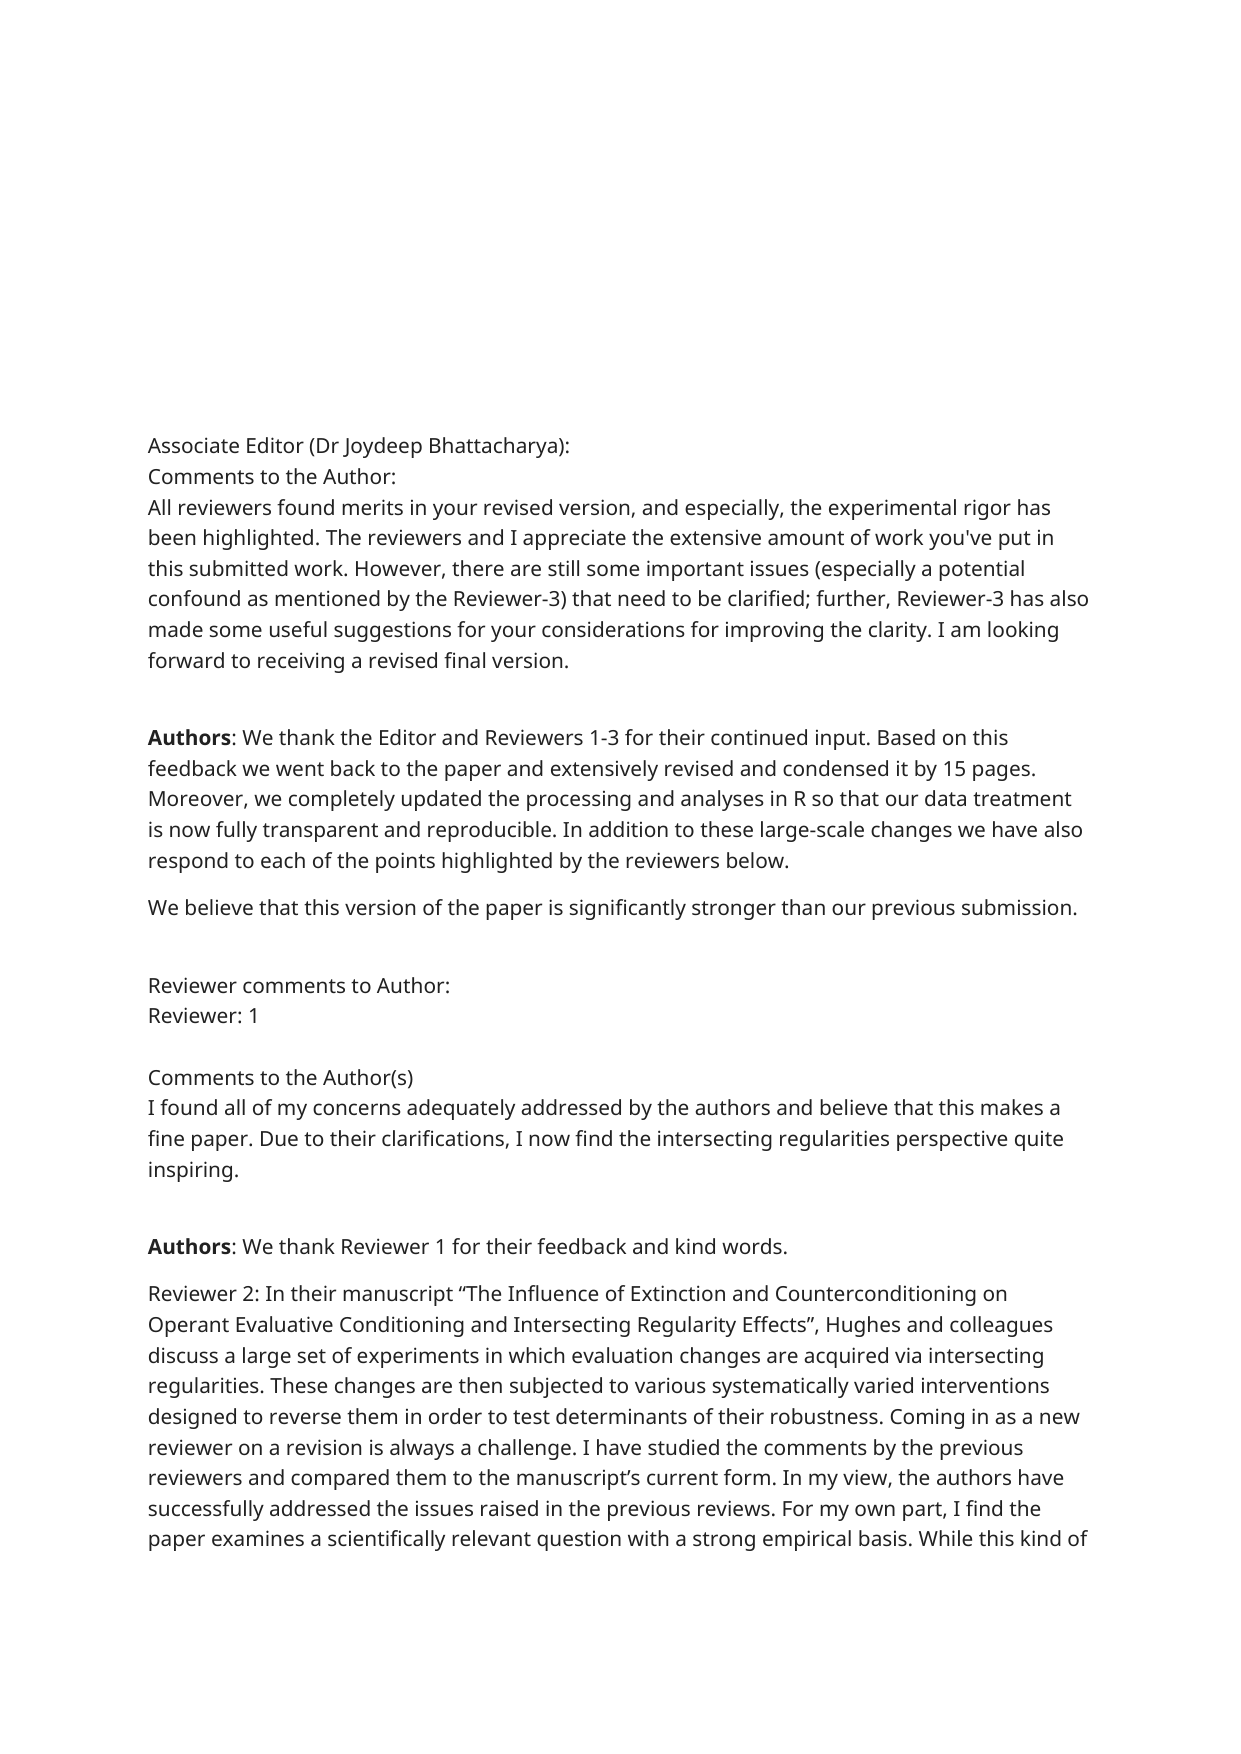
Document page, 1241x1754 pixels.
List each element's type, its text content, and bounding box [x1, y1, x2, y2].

text Associate Editor (Dr Joydeep Bhattacharya): Comments to the Author: All reviewers found merits in your revised version, and especially, the experimental rigor has been highlighted. The reviewers and I appreciate the extensive amount of work you've put in this submitted work. However, there are still some important issues (especially a potential confound as mentioned by the Reviewer-3) that need to be clarified; further, Reviewer-3 has also made some useful suggestions for your considerations for improving the clarity. I am looking forward to receiving a revised final version. [148, 431, 1093, 704]
text We believe that this version of the paper is significantly stronger than our previous submission. [148, 893, 1093, 921]
text Authors: We thank Reviewer 1 for their feedback and kind words. [148, 1232, 1093, 1261]
text Authors: We thank the Editor and Reviewers 1-3 for their continued input. Based on this feedback we went back to the paper and extensively revised and condensed it by 15 pages. Moreover, we completely updated the processing and analyses in R so that our data treatment is now fully transparent and reproducible. In addition to these large-scale changes we have also respond to each of the points highlighted by the reviewers below. [148, 723, 1093, 874]
text Reviewer comments to Author: Reviewer: 1 Comments to the Author(s) I found all of my concerns adequately addressed by the authors and believe that this makes a fine paper. Due to their clarifications, I now find the intersecting regularities perspective quite inspiring. [148, 940, 1093, 1213]
